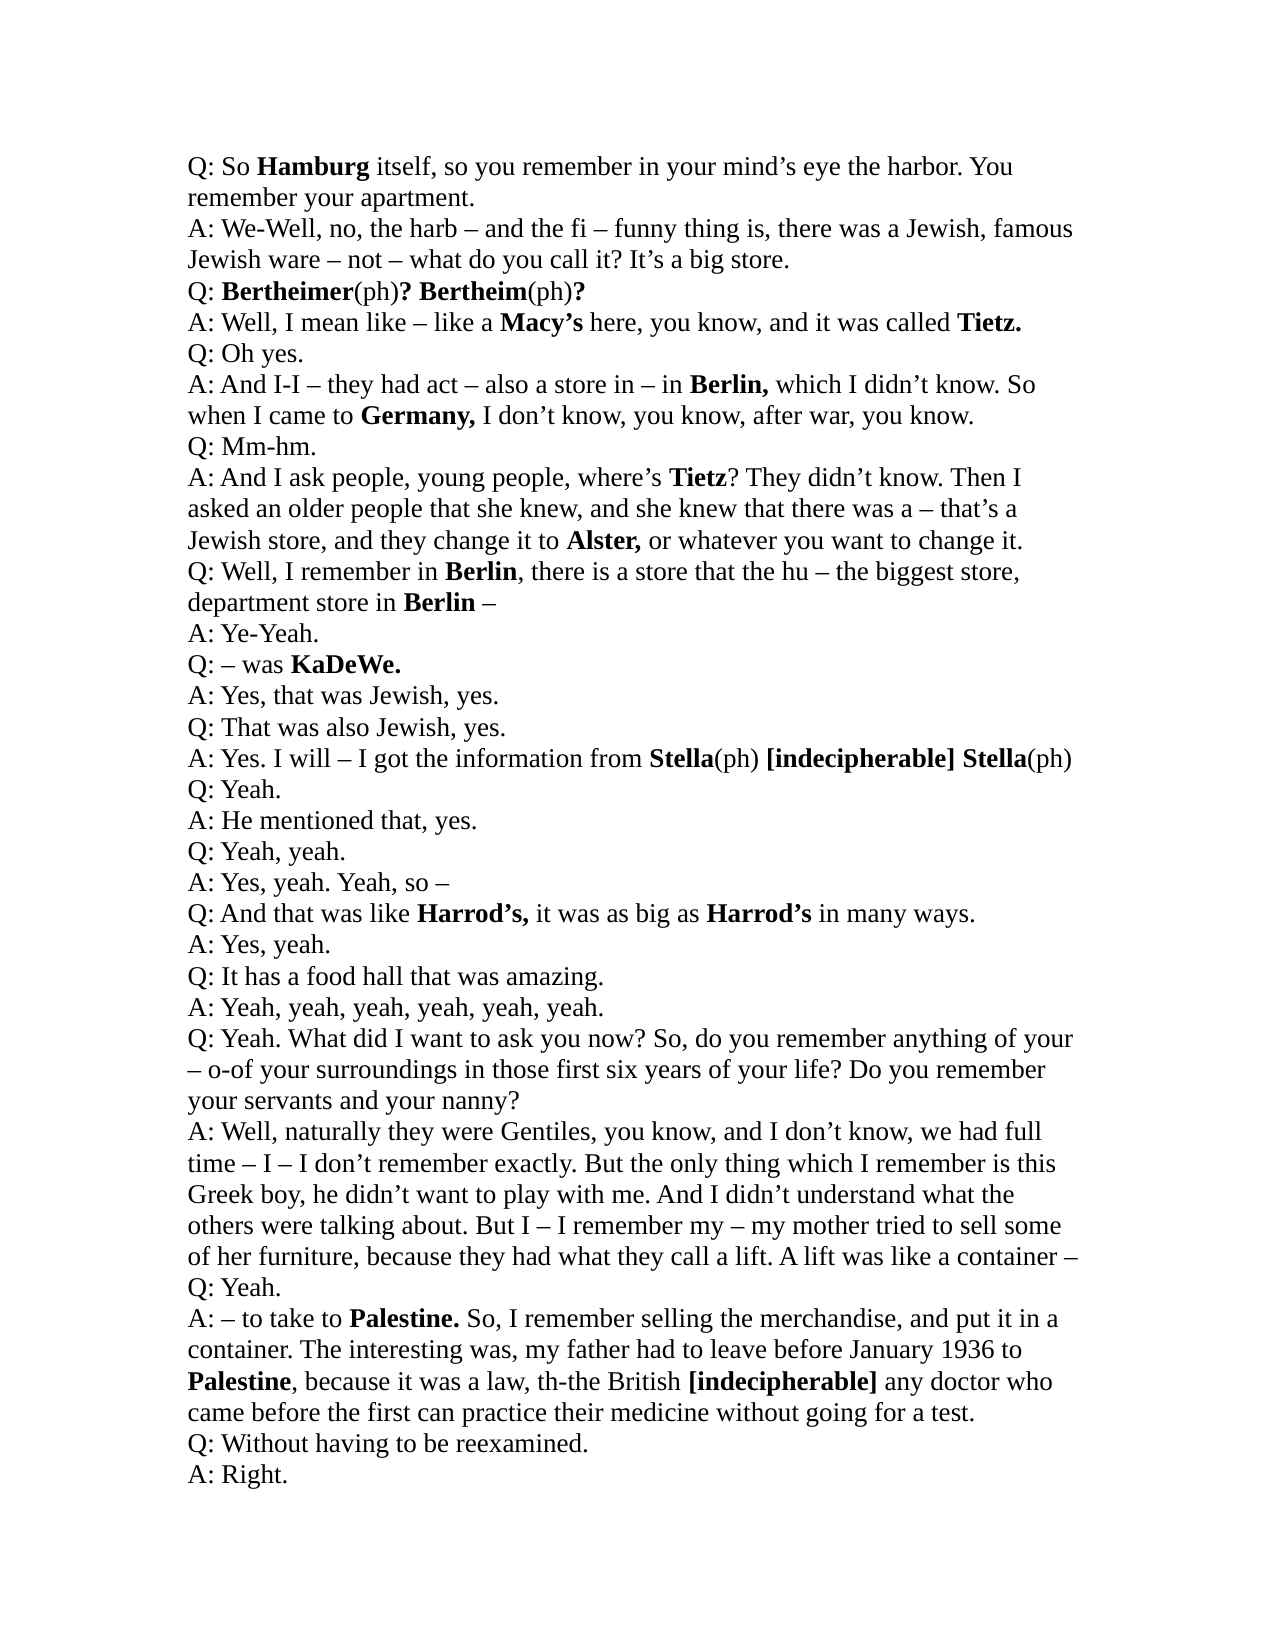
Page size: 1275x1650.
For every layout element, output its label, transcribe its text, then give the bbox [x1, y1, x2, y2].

text A: Yes. I will – I got the information from Stella(ph) [indecipherable] Stella(ph) [187, 742, 1087, 773]
text Q: Mm-hm. [187, 430, 1087, 461]
text Q: Yeah. [187, 1271, 1087, 1302]
text A: Well, I mean like – like a Macy’s here, you know, and it was called Tietz. [187, 306, 1087, 337]
text A: He mentioned that, yes. [187, 804, 1087, 835]
text A: We-Well, no, the harb – and the fi – funny thing is, there was a Jewish, famous Jewish ware – not – what do you call it? It’s a big store. [187, 212, 1087, 274]
text Q: Bertheimer(ph)? Bertheim(ph)? [187, 274, 1087, 306]
text Q: Well, I remember in Berlin, there is a store that the hu – the biggest store, department store in Berlin – [187, 555, 1087, 617]
text Q: Yeah, yeah. [187, 835, 1087, 866]
text A: Well, naturally they were Gentiles, you know, and I don’t know, we had full time – I – I don’t remember exactly. But the only thing which I remember is this Greek boy, he didn’t want to play with me. And I didn’t understand what the others were talking about. But I – I remember my – my mother tried to sell some of her furniture, because they had what they call a lift. A lift was like a container – [187, 1116, 1087, 1271]
text A: Yes, that was Jewish, yes. [187, 679, 1087, 711]
text A: And I-I – they had act – also a store in – in Berlin, which I didn’t know. So when I came to Germany, I don’t know, you know, after war, you know. [187, 368, 1087, 430]
text A: Right. [187, 1458, 1087, 1489]
text A: Yeah, yeah, yeah, yeah, yeah, yeah. [187, 991, 1087, 1022]
text A: Yes, yeah. [187, 929, 1087, 960]
text Q: Yeah. [187, 773, 1087, 804]
text Q: That was also Jewish, yes. [187, 711, 1087, 742]
text Q: Oh yes. [187, 337, 1087, 368]
text Q: – was KaDeWe. [187, 648, 1087, 679]
text A: Yes, yeah. Yeah, so – [187, 866, 1087, 897]
text A: – to take to Palestine. So, I remember selling the merchandise, and put it in a container. The interesting was, my father had to leave before January 1936 to Palestine, because it was a law, th-the British [indecipherable] any doctor who came before the first can practice their medicine without going for a test. [187, 1302, 1087, 1427]
text A: Ye-Yeah. [187, 617, 1087, 648]
text Q: And that was like Harrod’s, it was as big as Harrod’s in many ways. [187, 897, 1087, 929]
text Q: Yeah. What did I want to ask you now? So, do you remember anything of your – o-of your surroundings in those first six years of your life? Do you remember your servants and your nanny? [187, 1022, 1087, 1116]
text Q: Without having to be reexamined. [187, 1427, 1087, 1458]
text Q: It has a food hall that was amazing. [187, 960, 1087, 991]
text Q: So Hamburg itself, so you remember in your mind’s eye the harbor. You remember your apartment. [187, 150, 1087, 212]
text A: And I ask people, young people, where’s Tietz? They didn’t know. Then I asked an older people that she knew, and she knew that there was a – that’s a Jewish store, and they change it to Alster, or whatever you want to change it. [187, 461, 1087, 555]
